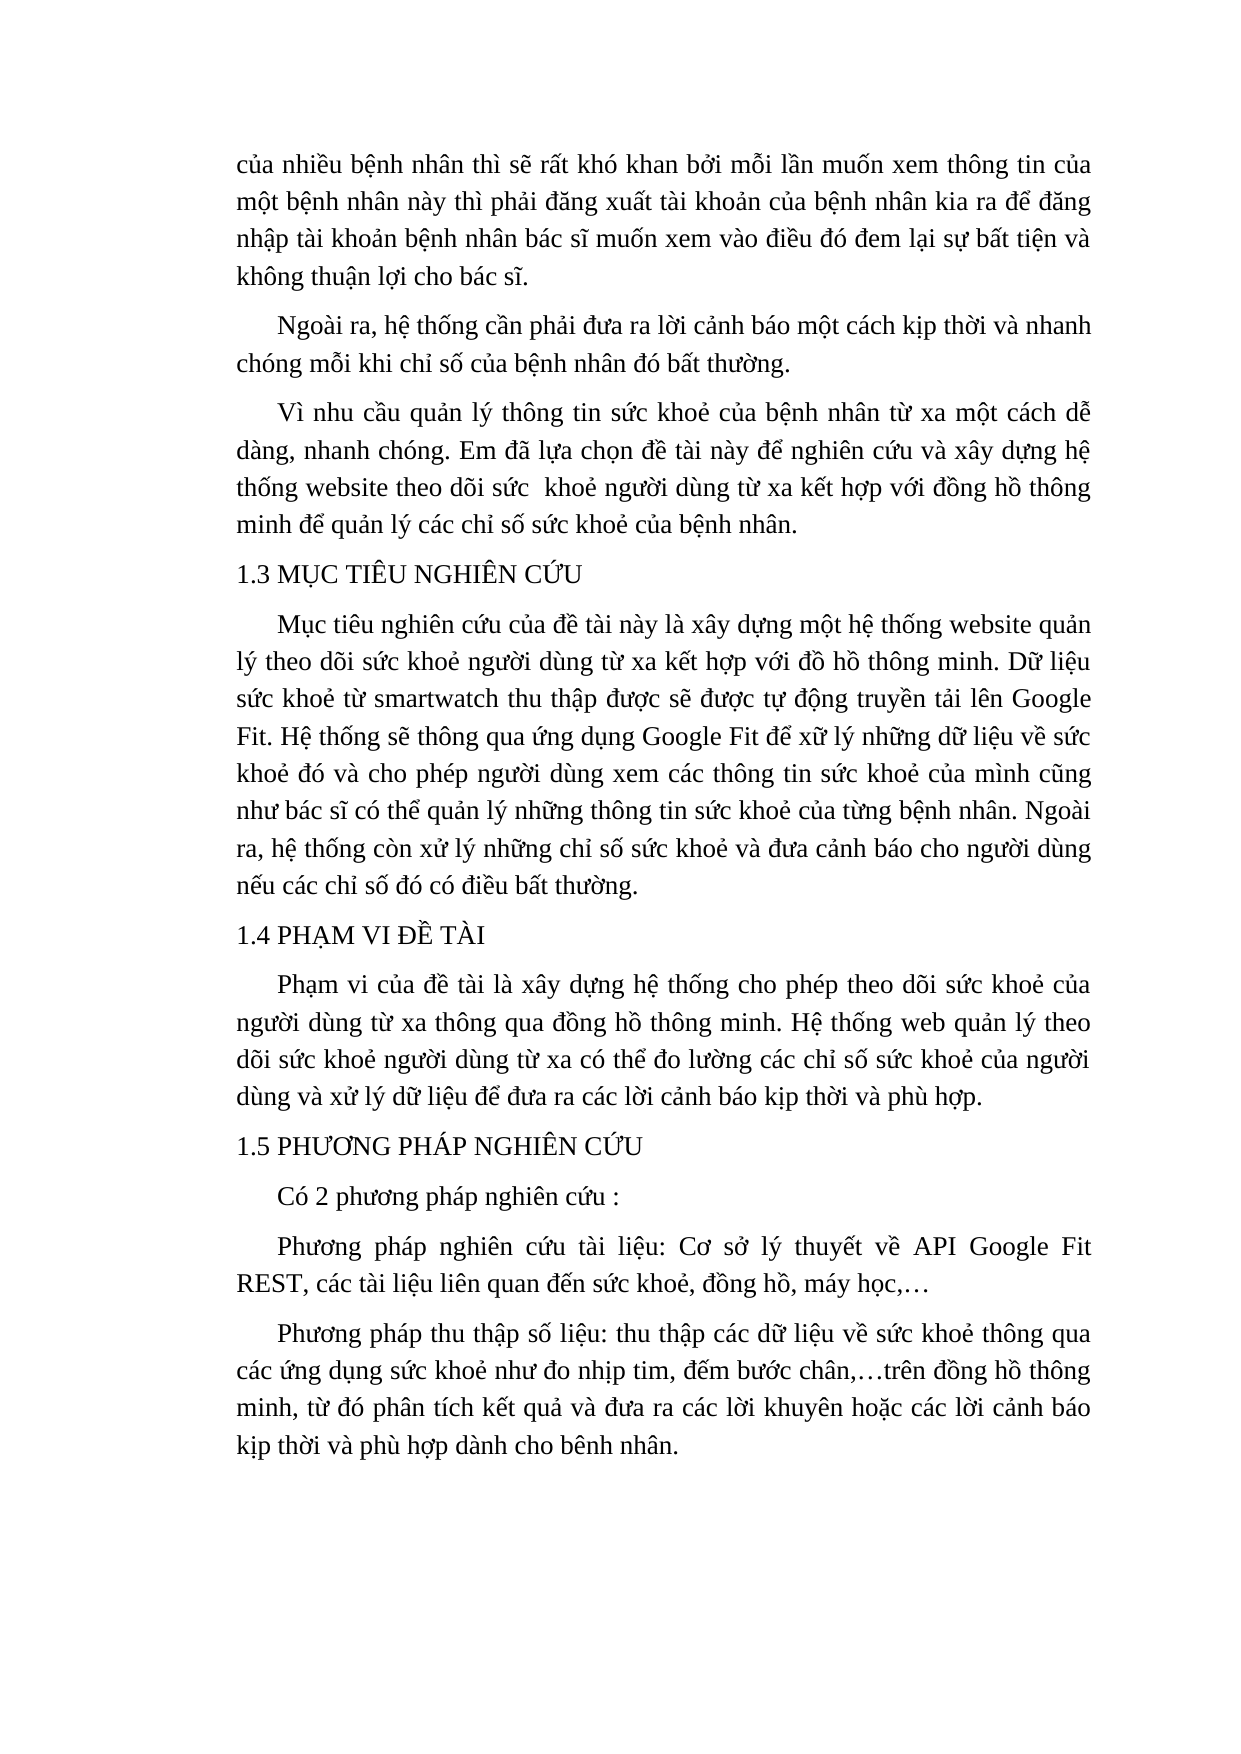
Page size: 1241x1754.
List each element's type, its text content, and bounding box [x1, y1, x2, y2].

text Phương pháp nghiên cứu tài liệu: Cơ sở lý thuyết về API Google Fit REST, các tài liệu liên quan đến sức khoẻ, đồng hồ, máy học,… [236, 1230, 1092, 1298]
text Mục tiêu nghiên cứu của đề tài này là xây dựng một hệ thống website quản lý theo dõi sức khoẻ người dùng từ xa kết hợp với đồ hồ thông minh. Dữ liệu sức khoẻ từ smartwatch thu thập được sẽ được tự động truyền tải lên Google Fit. Hệ thống sẽ thông qua ứng dụng Google Fit để xữ lý những dữ liệu về sức khoẻ đó và cho phép người dùng xem các thông tin sức khoẻ của mình cũng như bác sĩ có thể quản lý những thông tin sức khoẻ của từng bệnh nhân. Ngoài ra, hệ thống còn xử lý những chỉ số sức khoẻ và đưa cảnh báo cho người dùng nếu các chỉ số đó có điều bất thường. [236, 608, 1092, 900]
text Ngoài ra, hệ thống cần phải đưa ra lời cảnh báo một cách kịp thời và nhanh chóng mỗi khi chỉ số của bệnh nhân đó bất thường. [236, 309, 1092, 378]
list PHƯƠNG PHÁP NGHIÊN CỨU [236, 1130, 1092, 1161]
text Phương pháp thu thập số liệu: thu thập các dữ liệu về sức khoẻ thông qua các ứng dụng sức khoẻ như đo nhịp tim, đếm bước chân,…trên đồng hồ thông minh, từ đó phân tích kết quả và đưa ra các lời khuyên hoặc các lời cảnh báo kịp thời và phù hợp dành cho bênh nhân. [236, 1317, 1092, 1460]
text Phạm vi của đề tài là xây dựng hệ thống cho phép theo dõi sức khoẻ của người dùng từ xa thông qua đồng hồ thông minh. Hệ thống web quản lý theo dõi sức khoẻ người dùng từ xa có thể đo lường các chỉ số sức khoẻ của người dùng và xử lý dữ liệu để đưa ra các lời cảnh báo kịp thời và phù hợp. [236, 968, 1092, 1112]
list MỤC TIÊU NGHIÊN CỨU [236, 558, 1092, 589]
text Vì nhu cầu quản lý thông tin sức khoẻ của bệnh nhân từ xa một cách dễ dàng, nhanh chóng. Em đã lựa chọn đề tài này để nghiên cứu và xây dựng hệ thống website theo dõi sức khoẻ người dùng từ xa kết hợp với đồng hồ thông minh để quản lý các chỉ số sức khoẻ của bệnh nhân. [236, 396, 1092, 539]
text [236, 148, 1092, 291]
list PHẠM VI ĐỀ TÀI [236, 919, 1092, 950]
text Có 2 phương pháp nghiên cứu : [277, 1180, 1092, 1211]
